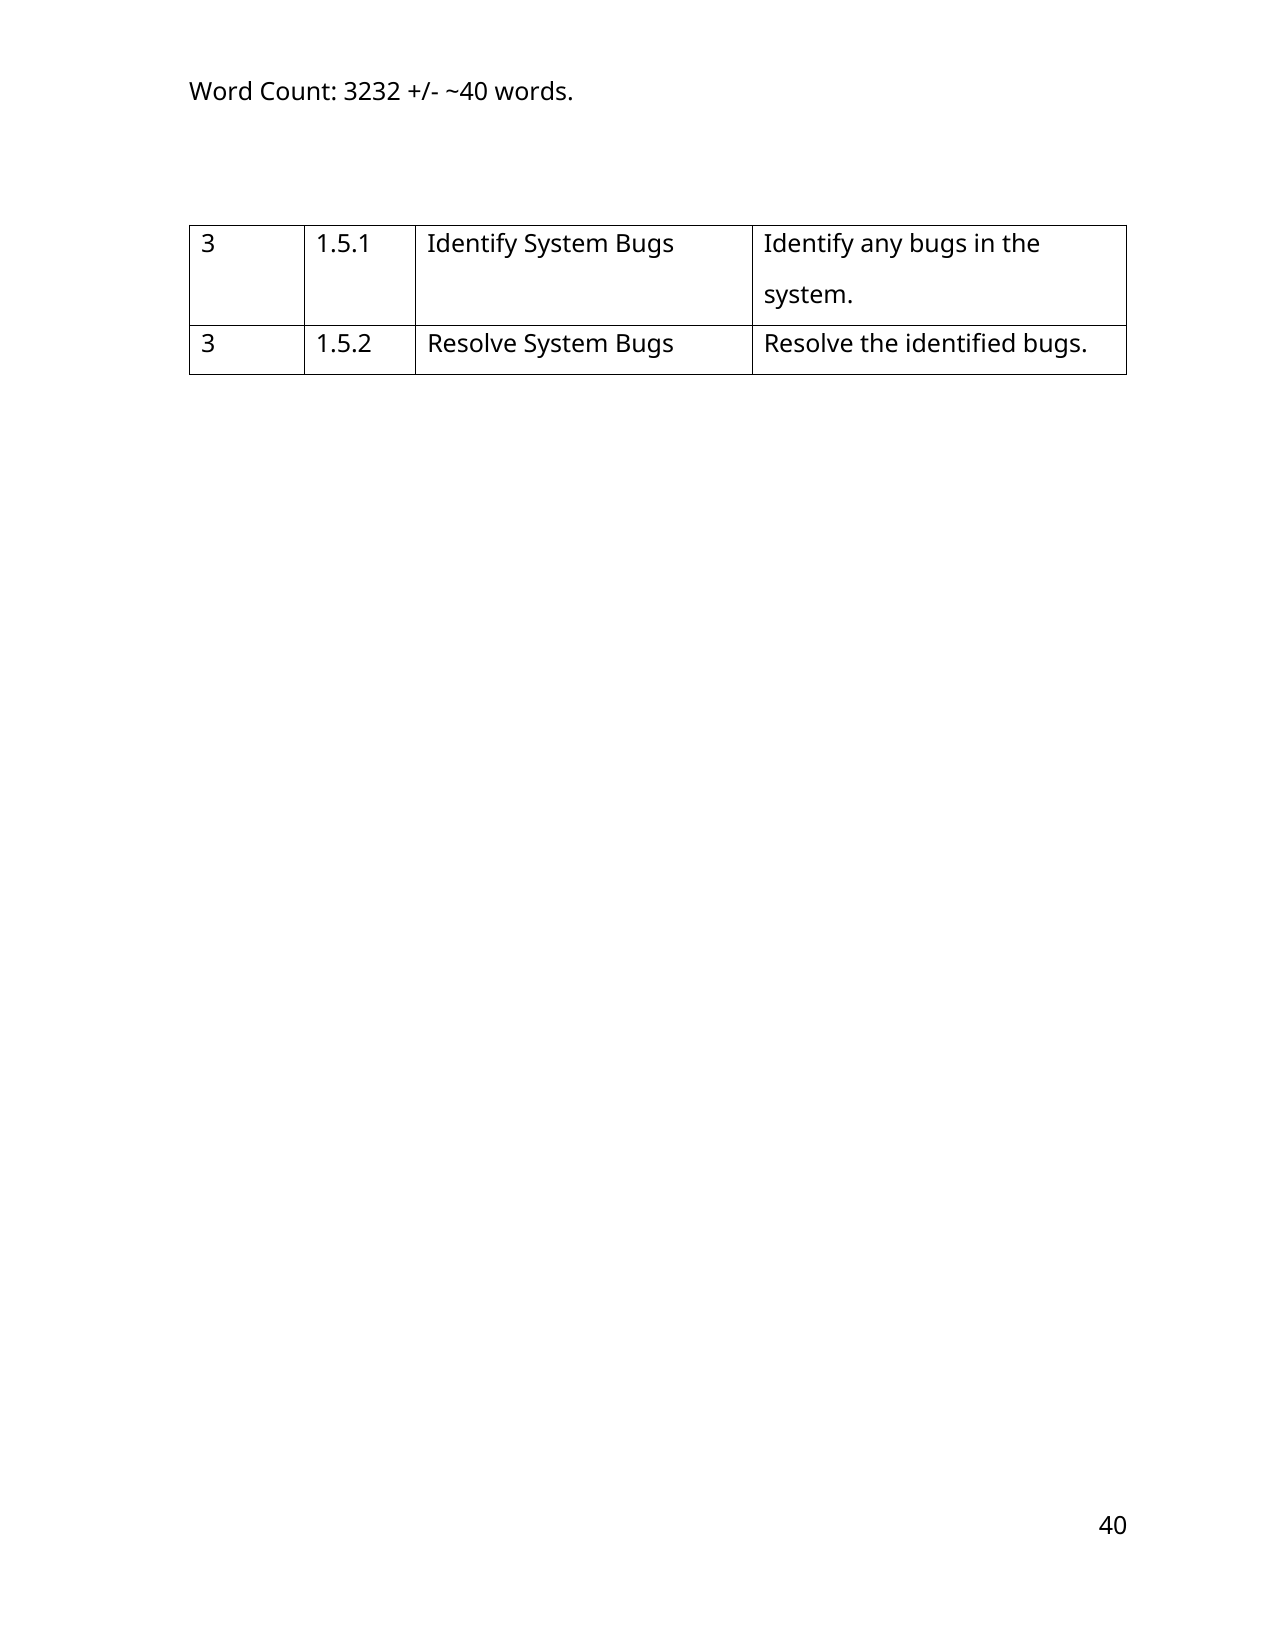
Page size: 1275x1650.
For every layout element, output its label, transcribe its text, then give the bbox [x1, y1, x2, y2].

table_cell Identify any bugs in the system. [753, 226, 1126, 325]
table_cell Identify System Bugs [416, 226, 752, 325]
table_cell 1.5.1 [305, 226, 415, 325]
table_cell 1.5.2 [305, 326, 415, 374]
table_cell Resolve the identified bugs. [753, 326, 1126, 374]
table_cell 3 [190, 326, 304, 374]
table_cell Resolve System Bugs [416, 326, 752, 374]
table_cell 3 [190, 226, 304, 325]
